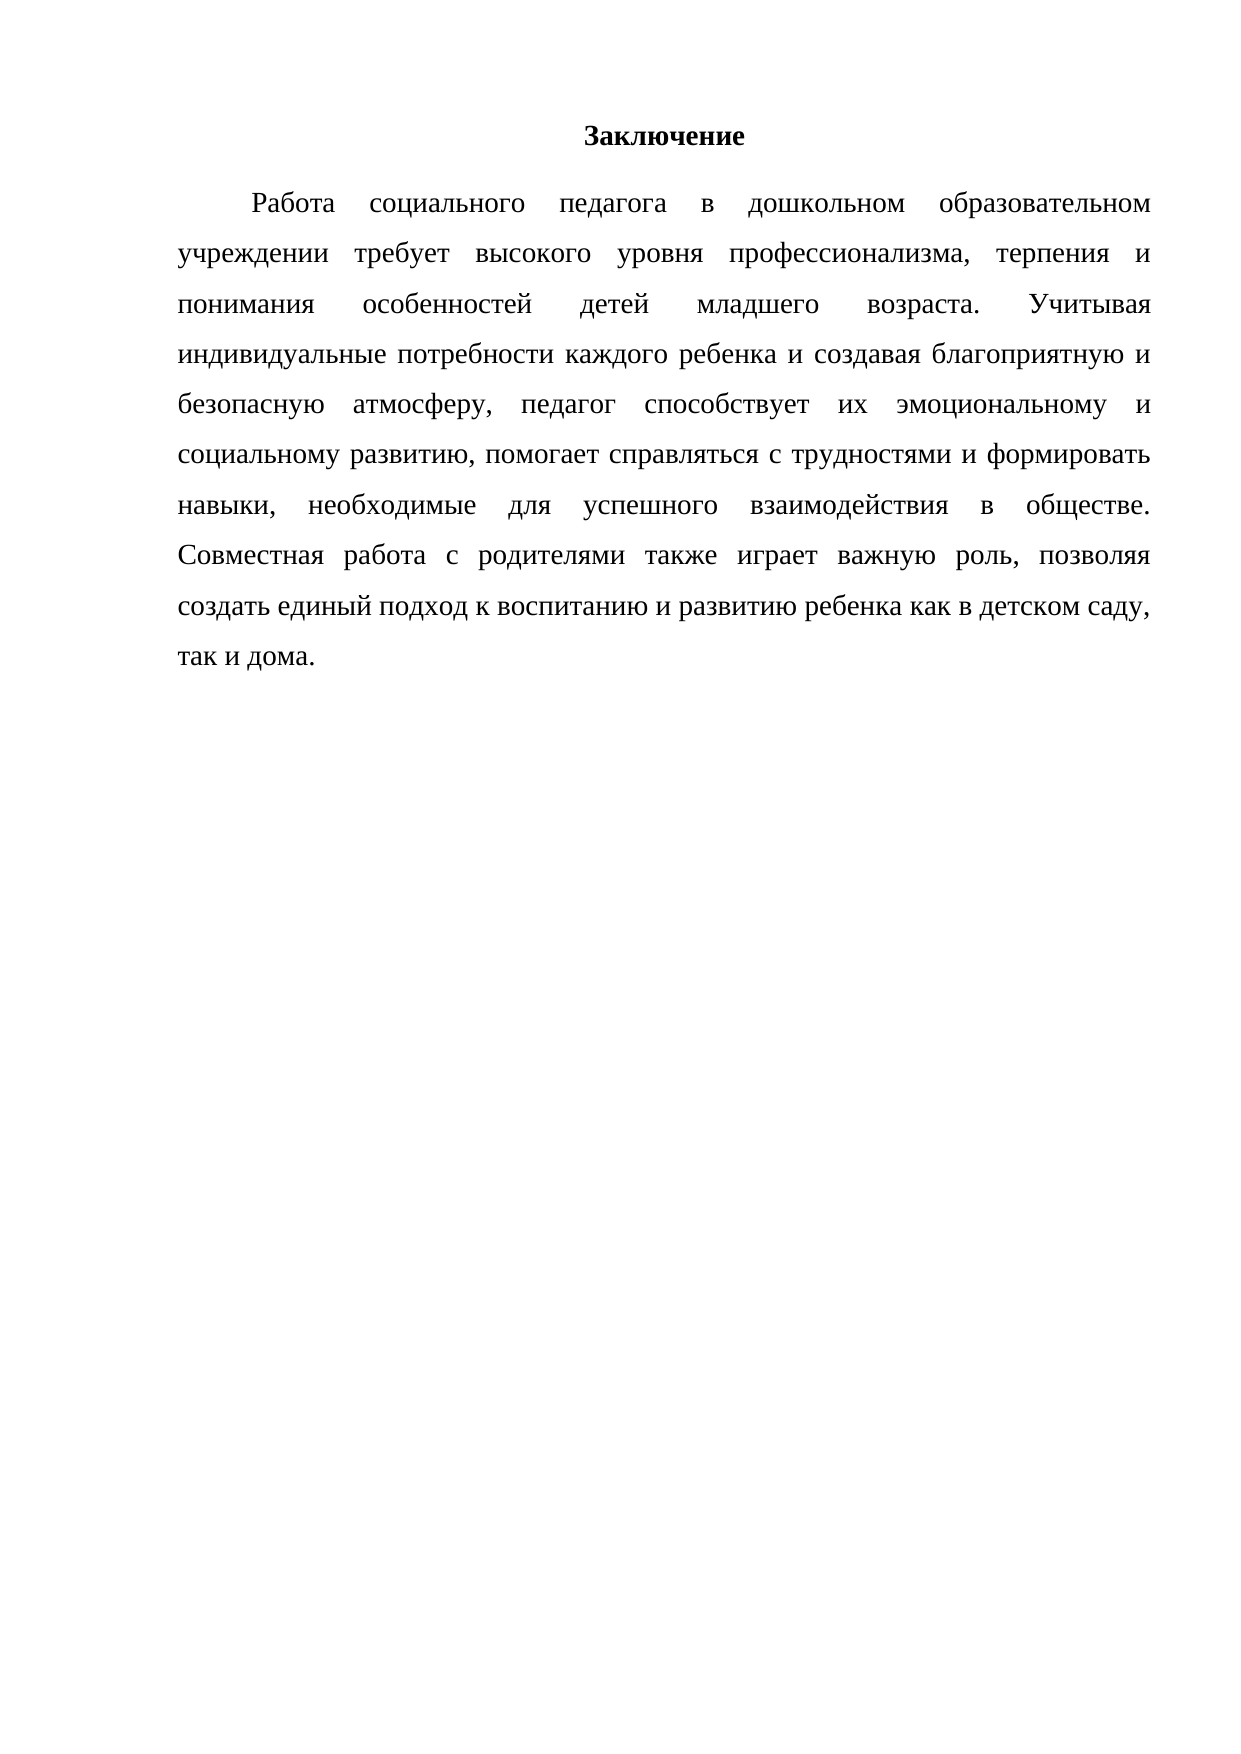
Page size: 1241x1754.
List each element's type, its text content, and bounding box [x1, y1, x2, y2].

text Заключение [177, 118, 1152, 152]
text Работа социального педагога в дошкольном образовательном учреждении требует высокого уровня профессионализма, терпения и понимания особенностей детей младшего возраста. Учитывая индивидуальные потребности каждого ребенка и создавая благоприятную и безопасную атмосферу, педагог способствует их эмоциональному и социальному развитию, помогает справляться с трудностями и формировать навыки, необходимые для успешного взаимодействия в обществе. Совместная работа с родителями также играет важную роль, позволяя создать единый подход к воспитанию и развитию ребенка как в детском саду, так и дома. [177, 185, 1152, 671]
